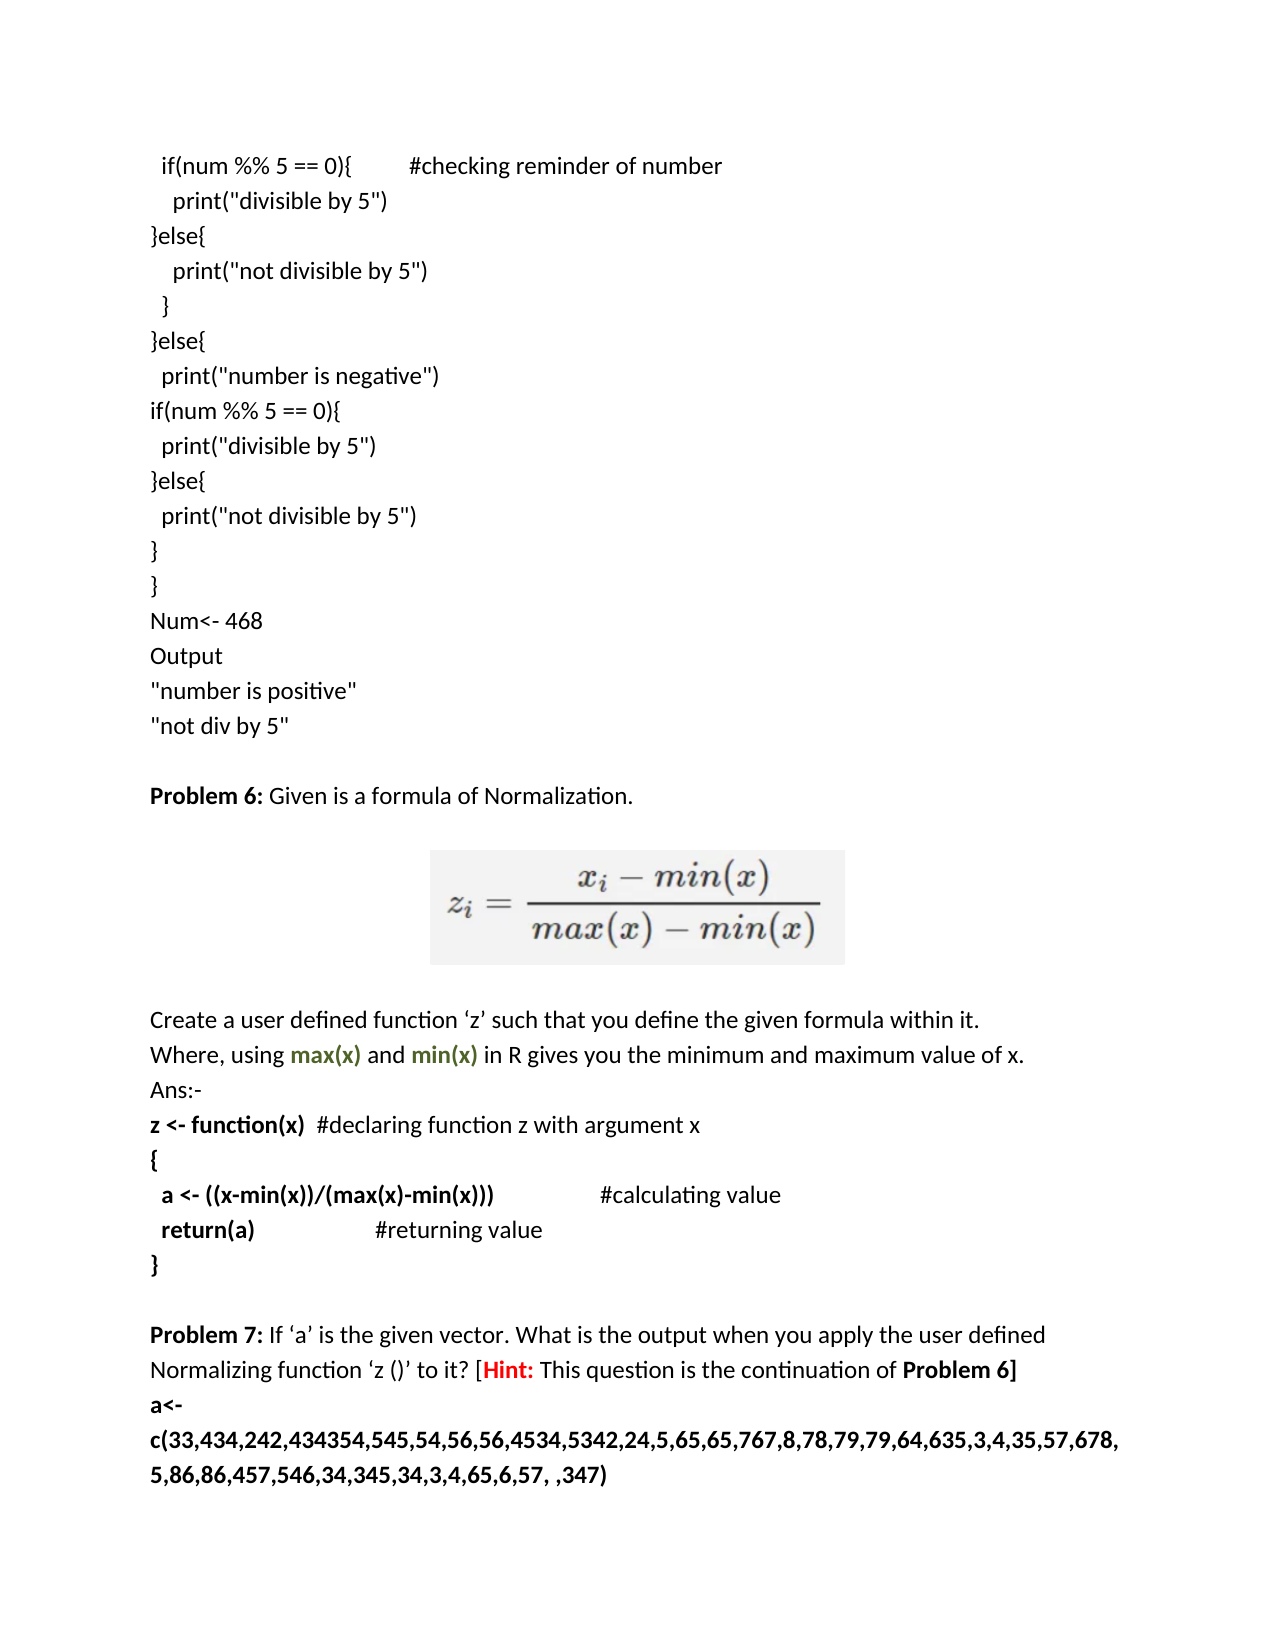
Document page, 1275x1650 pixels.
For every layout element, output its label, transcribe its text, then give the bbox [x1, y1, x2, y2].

text }else{ [150, 325, 1125, 356]
text a <- ((x-min(x))/(max(x)-min(x))) #calculating value [150, 1179, 1125, 1209]
text print("divisible by 5") [150, 430, 1125, 461]
text } [150, 1249, 1125, 1279]
text Problem 6: Given is a formula of Normalization. [150, 780, 1125, 811]
text return(a) #returning value [150, 1214, 1125, 1244]
text Ans:- [150, 1074, 1125, 1104]
picture [430, 850, 846, 965]
text Problem 7: If ‘a’ is the given vector. What is the output when you apply the user defined Normalizing function ‘z ()’ to it? [Hint: This question is the continuation of Problem 6] [150, 1319, 1125, 1384]
text }else{ [150, 465, 1125, 496]
text a<-c(33,434,242,434354,545,54,56,56,4534,5342,24,5,65,65,767,8,78,79,79,64,635,3,4,35,57,678,5,86,86,457,546,34,345,34,3,4,65,6,57, ,347) [150, 1389, 1125, 1489]
text print("number is negative") [150, 360, 1125, 391]
text } [150, 290, 1125, 321]
text Where, using max(x) and min(x) in R gives you the minimum and maximum value of x. [150, 1039, 1125, 1069]
text z <- function(x) #declaring function z with argument x [150, 1109, 1125, 1139]
text }else{ [150, 220, 1125, 251]
text if(num %% 5 == 0){ #checking reminder of number [150, 150, 1125, 181]
text } [150, 570, 1125, 601]
text print("divisible by 5") [150, 185, 1125, 216]
text { [150, 1144, 1125, 1174]
text print("not divisible by 5") [150, 255, 1125, 286]
text Output [150, 640, 1125, 671]
text } [150, 535, 1125, 566]
text print("not divisible by 5") [150, 500, 1125, 531]
text Num<- 468 [150, 605, 1125, 636]
text "number is positive" [150, 675, 1125, 706]
text "not div by 5" [150, 710, 1125, 741]
text if(num %% 5 == 0){ [150, 395, 1125, 426]
text Create a user defined function ‘z’ such that you define the given formula within it. [150, 1004, 1125, 1034]
